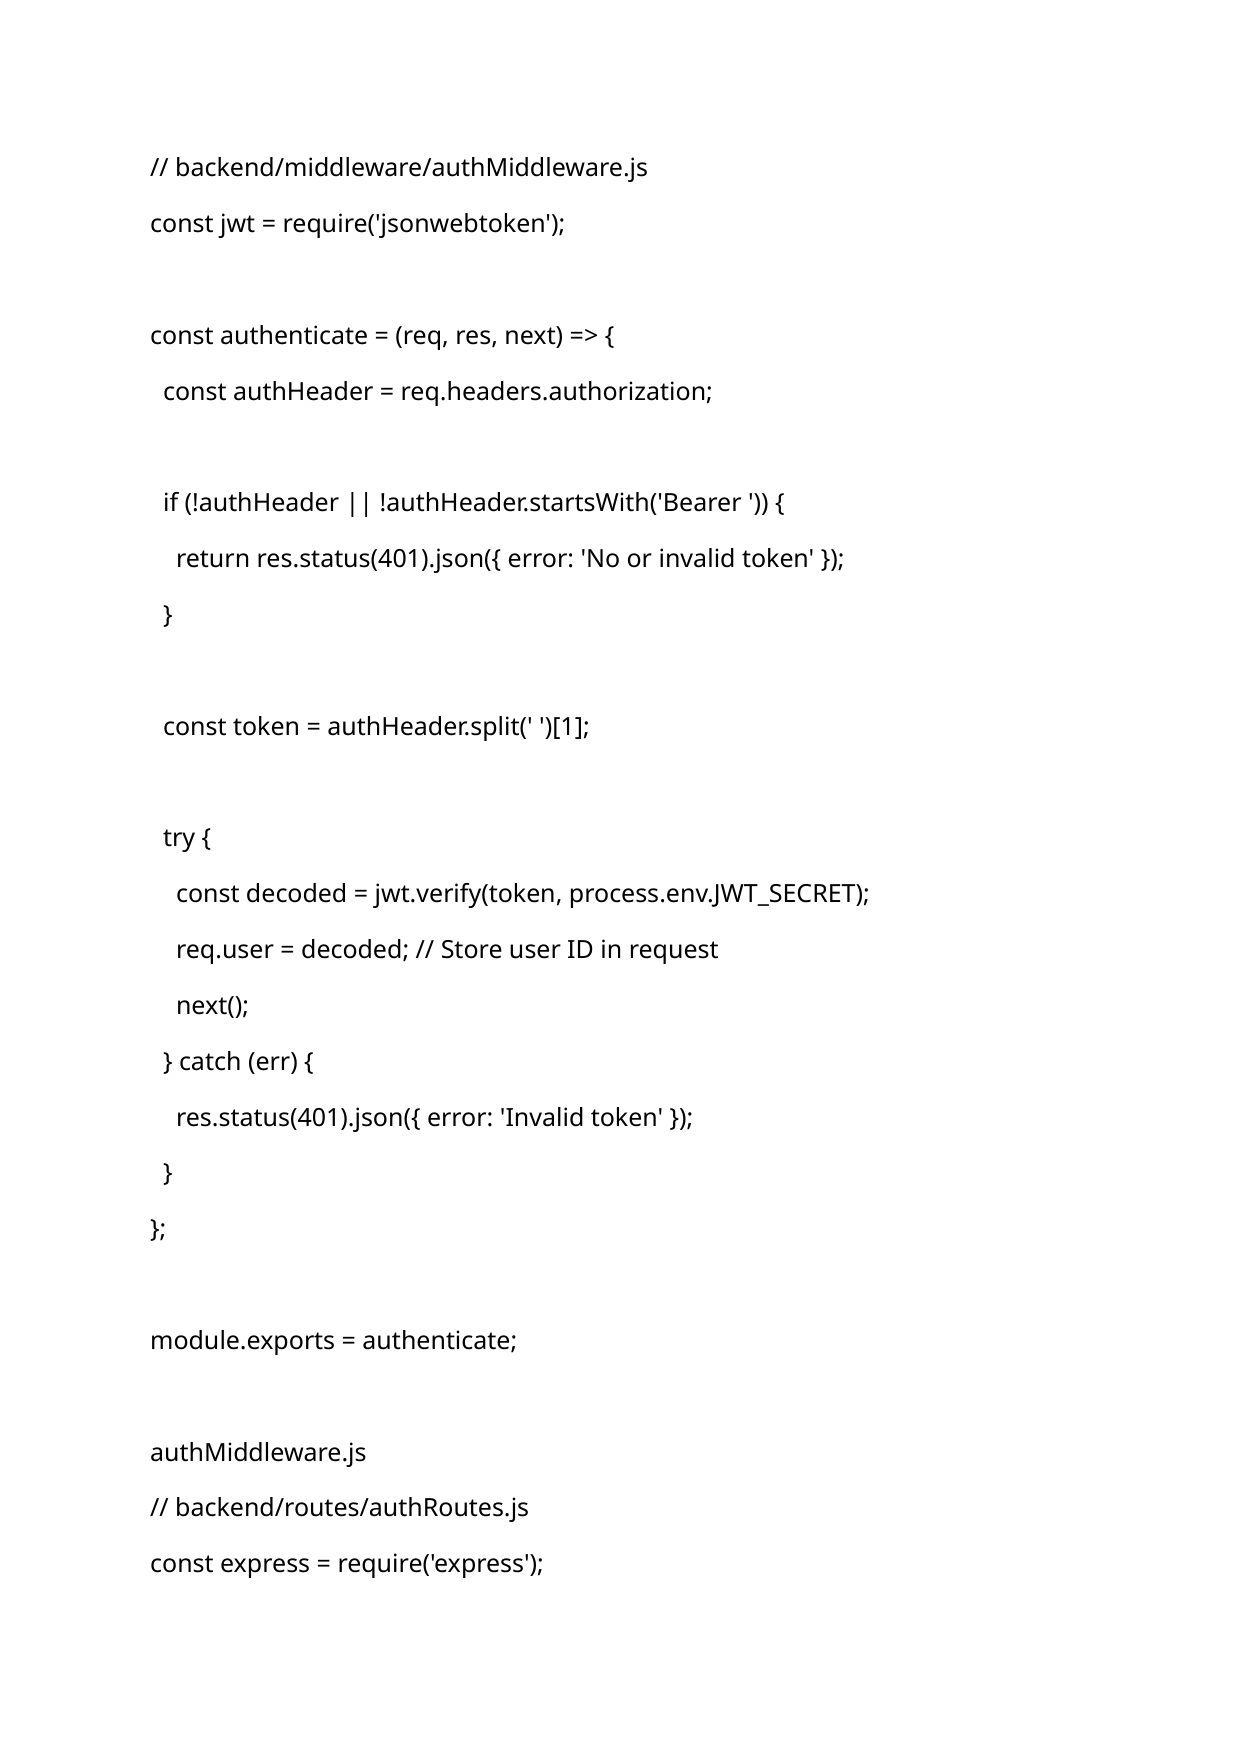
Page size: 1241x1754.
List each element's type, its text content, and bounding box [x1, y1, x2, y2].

text res.status(401).json({ error: 'Invalid token' }); [150, 1099, 1090, 1133]
text const jwt = require('jsonwebtoken'); [150, 206, 1090, 240]
text module.exports = authenticate; [150, 1322, 1090, 1357]
text if (!authHeader || !authHeader.startsWith('Bearer ')) { [150, 485, 1090, 519]
text const authHeader = req.headers.authorization; [150, 373, 1090, 407]
text return res.status(401).json({ error: 'No or invalid token' }); [150, 541, 1090, 575]
text try { [150, 820, 1090, 854]
text const express = require('express'); [150, 1546, 1090, 1580]
text // backend/middleware/authMiddleware.js [150, 150, 1090, 184]
text } [150, 597, 1090, 631]
text } [150, 1155, 1090, 1189]
text req.user = decoded; // Store user ID in request [150, 932, 1090, 966]
text const decoded = jwt.verify(token, process.env.JWT_SECRET); [150, 876, 1090, 910]
text // backend/routes/authRoutes.js [150, 1490, 1090, 1524]
text const authenticate = (req, res, next) => { [150, 317, 1090, 352]
text }; [150, 1211, 1090, 1245]
text authMiddleware.js [150, 1434, 1090, 1468]
text const token = authHeader.split(' ')[1]; [150, 708, 1090, 742]
text } catch (err) { [150, 1043, 1090, 1077]
text next(); [150, 987, 1090, 1022]
